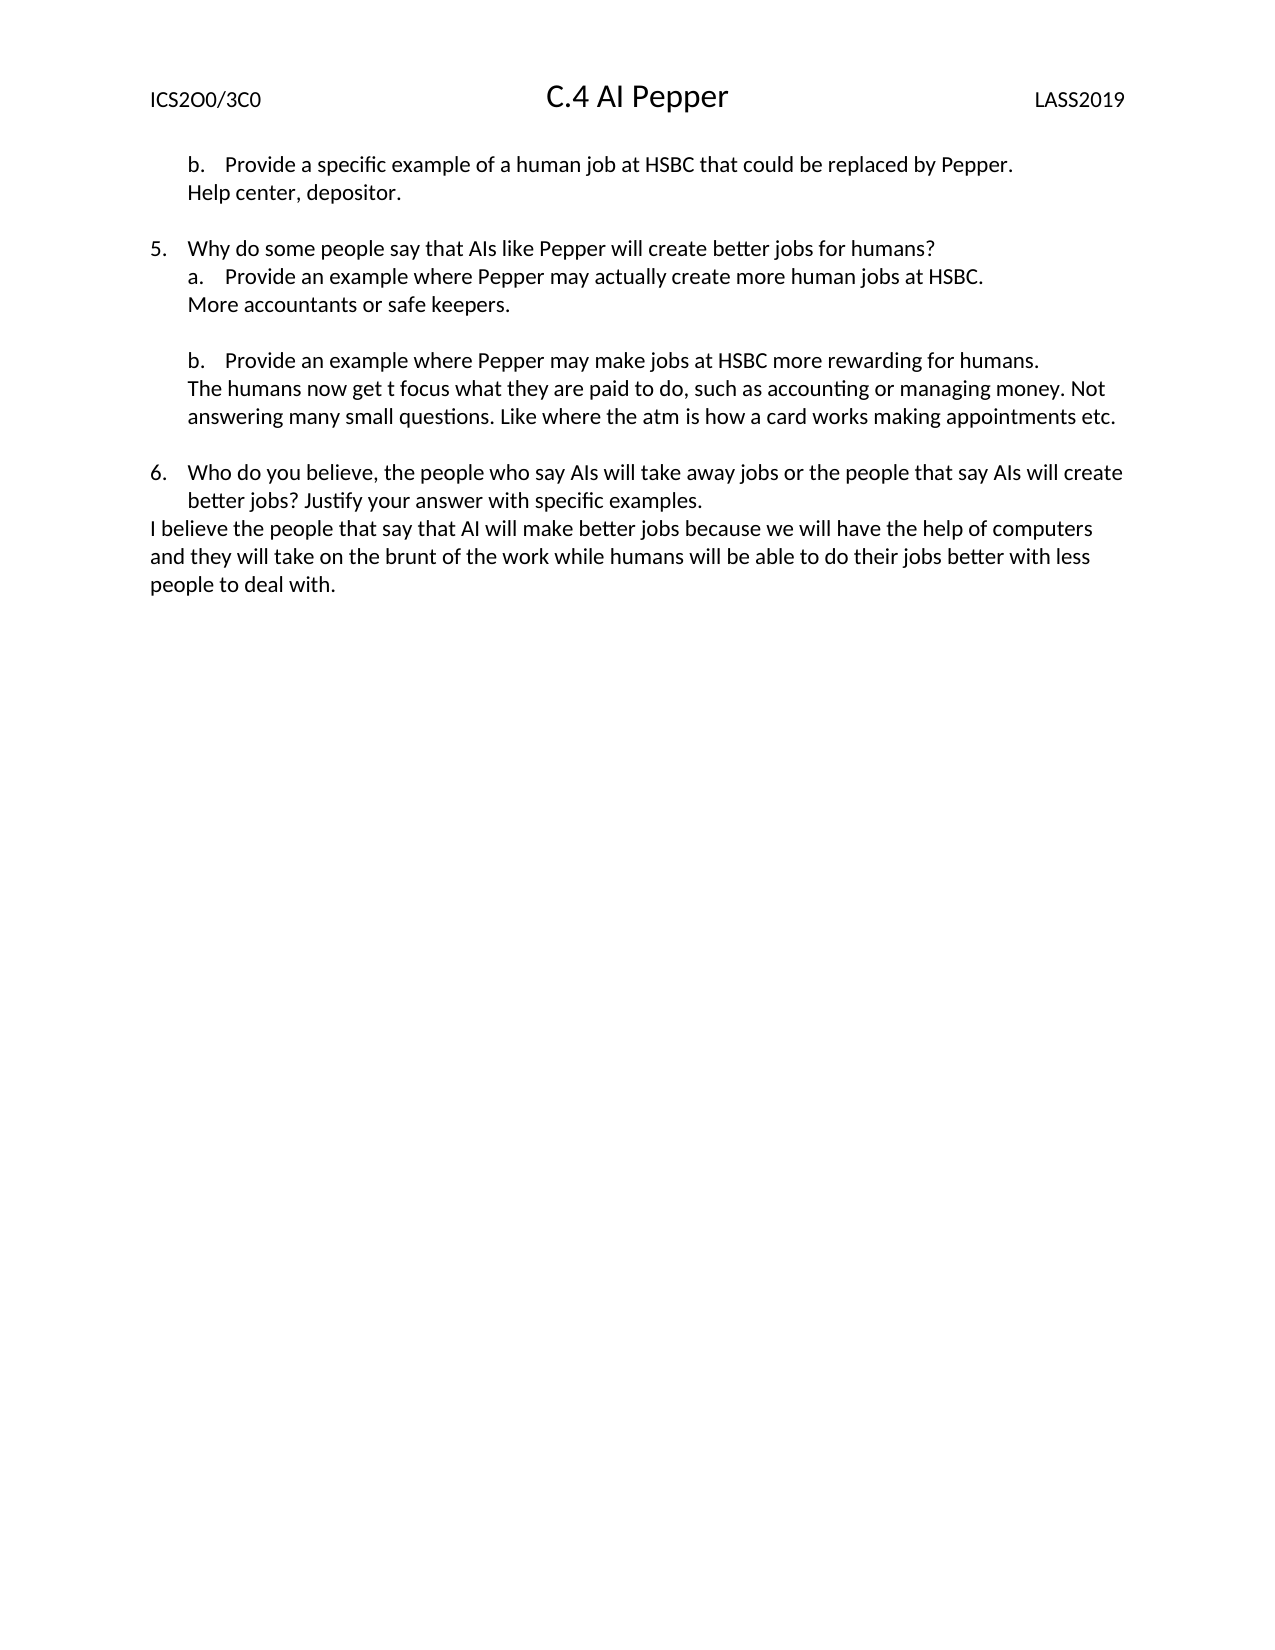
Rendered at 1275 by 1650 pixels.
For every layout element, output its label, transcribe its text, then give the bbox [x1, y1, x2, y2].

list Provide a specific example of a human job at HSBC that could be replaced by Pepper. [187, 150, 1125, 178]
list Provide an example where Pepper may make jobs at HSBC more rewarding for humans. [187, 346, 1125, 374]
text More accountants or safe keepers. [187, 290, 1125, 318]
text The humans now get t focus what they are paid to do, such as accounting or managing money. Not answering many small questions. Like where the atm is how a card works making appointments etc. [187, 374, 1125, 430]
text Help center, depositor. [187, 178, 1125, 206]
text I believe the people that say that AI will make better jobs because we will have the help of computers and they will take on the brunt of the work while humans will be able to do their jobs better with less people to deal with. [150, 514, 1125, 598]
list Who do you believe, the people who say AIs will take away jobs or the people that say AIs will create better jobs? Justify your answer with specific examples. [150, 458, 1125, 514]
list Provide an example where Pepper may actually create more human jobs at HSBC. [187, 262, 1125, 290]
list Why do some people say that AIs like Pepper will create better jobs for humans? [150, 234, 1125, 262]
